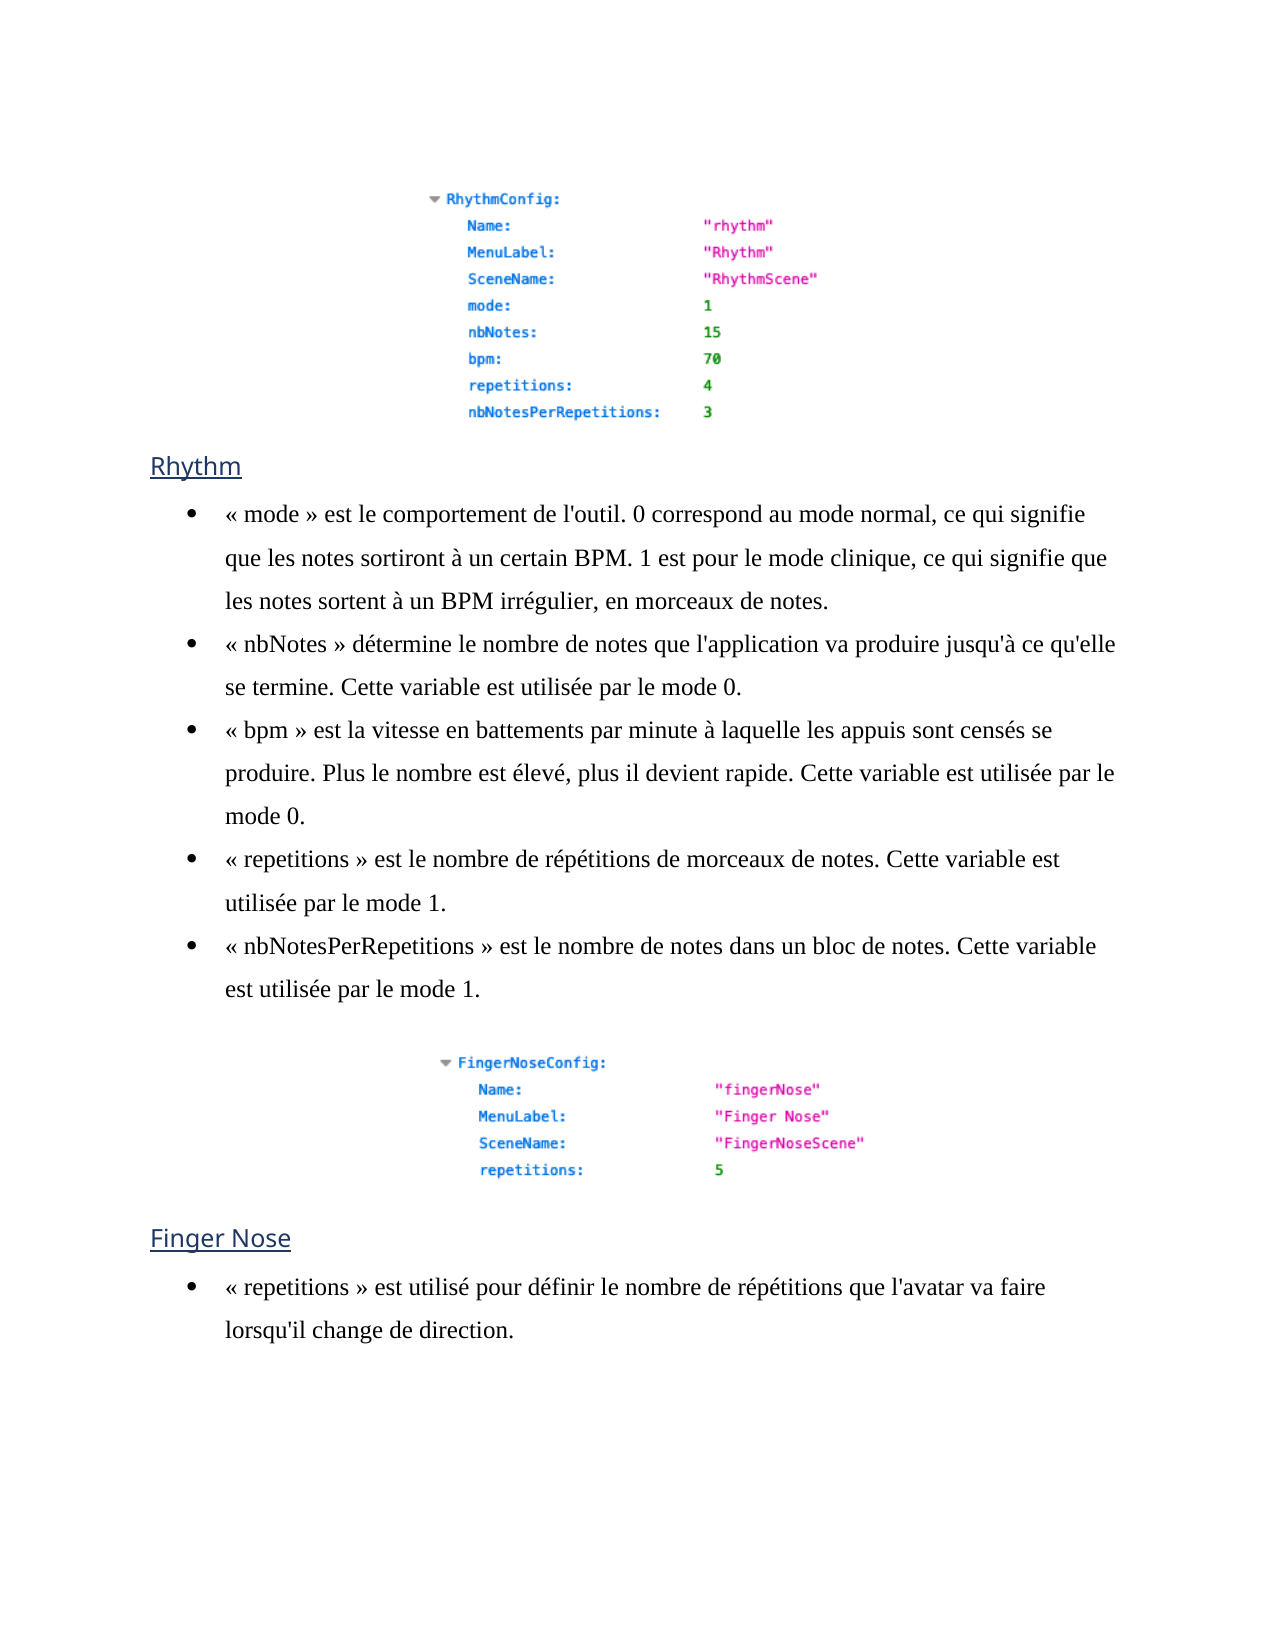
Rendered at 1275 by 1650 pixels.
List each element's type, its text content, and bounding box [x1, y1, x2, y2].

list « bpm » est la vitesse en battements par minute à laquelle les appuis sont censés se produire. Plus le nombre est élevé, plus il devient rapide. Cette variable est utilisée par le mode 0. [187, 715, 1125, 830]
list « nbNotesPerRepetitions » est le nombre de notes dans un bloc de notes. Cette variable est utilisée par le mode 1. [187, 931, 1125, 1003]
list « repetitions » est utilisé pour définir le nombre de répétitions que l'avatar va faire lorsqu'il change de direction. [187, 1272, 1125, 1344]
list « mode » est le comportement de l'outil. 0 correspond au mode normal, ce qui signifie que les notes sortiront à un certain BPM. 1 est pour le mode clinique, ce qui signifie que les notes sortent à un BPM irrégulier, en morceaux de notes. [187, 499, 1125, 614]
list « repetitions » est le nombre de répétitions de morceaux de notes. Cette variable est utilisée par le mode 1. [187, 844, 1125, 916]
picture [414, 1052, 879, 1186]
list « nbNotes » détermine le nombre de notes que l'application va produire jusqu'à ce qu'elle se termine. Cette variable est utilisée par le mode 0. [187, 629, 1125, 701]
picture [407, 187, 830, 428]
